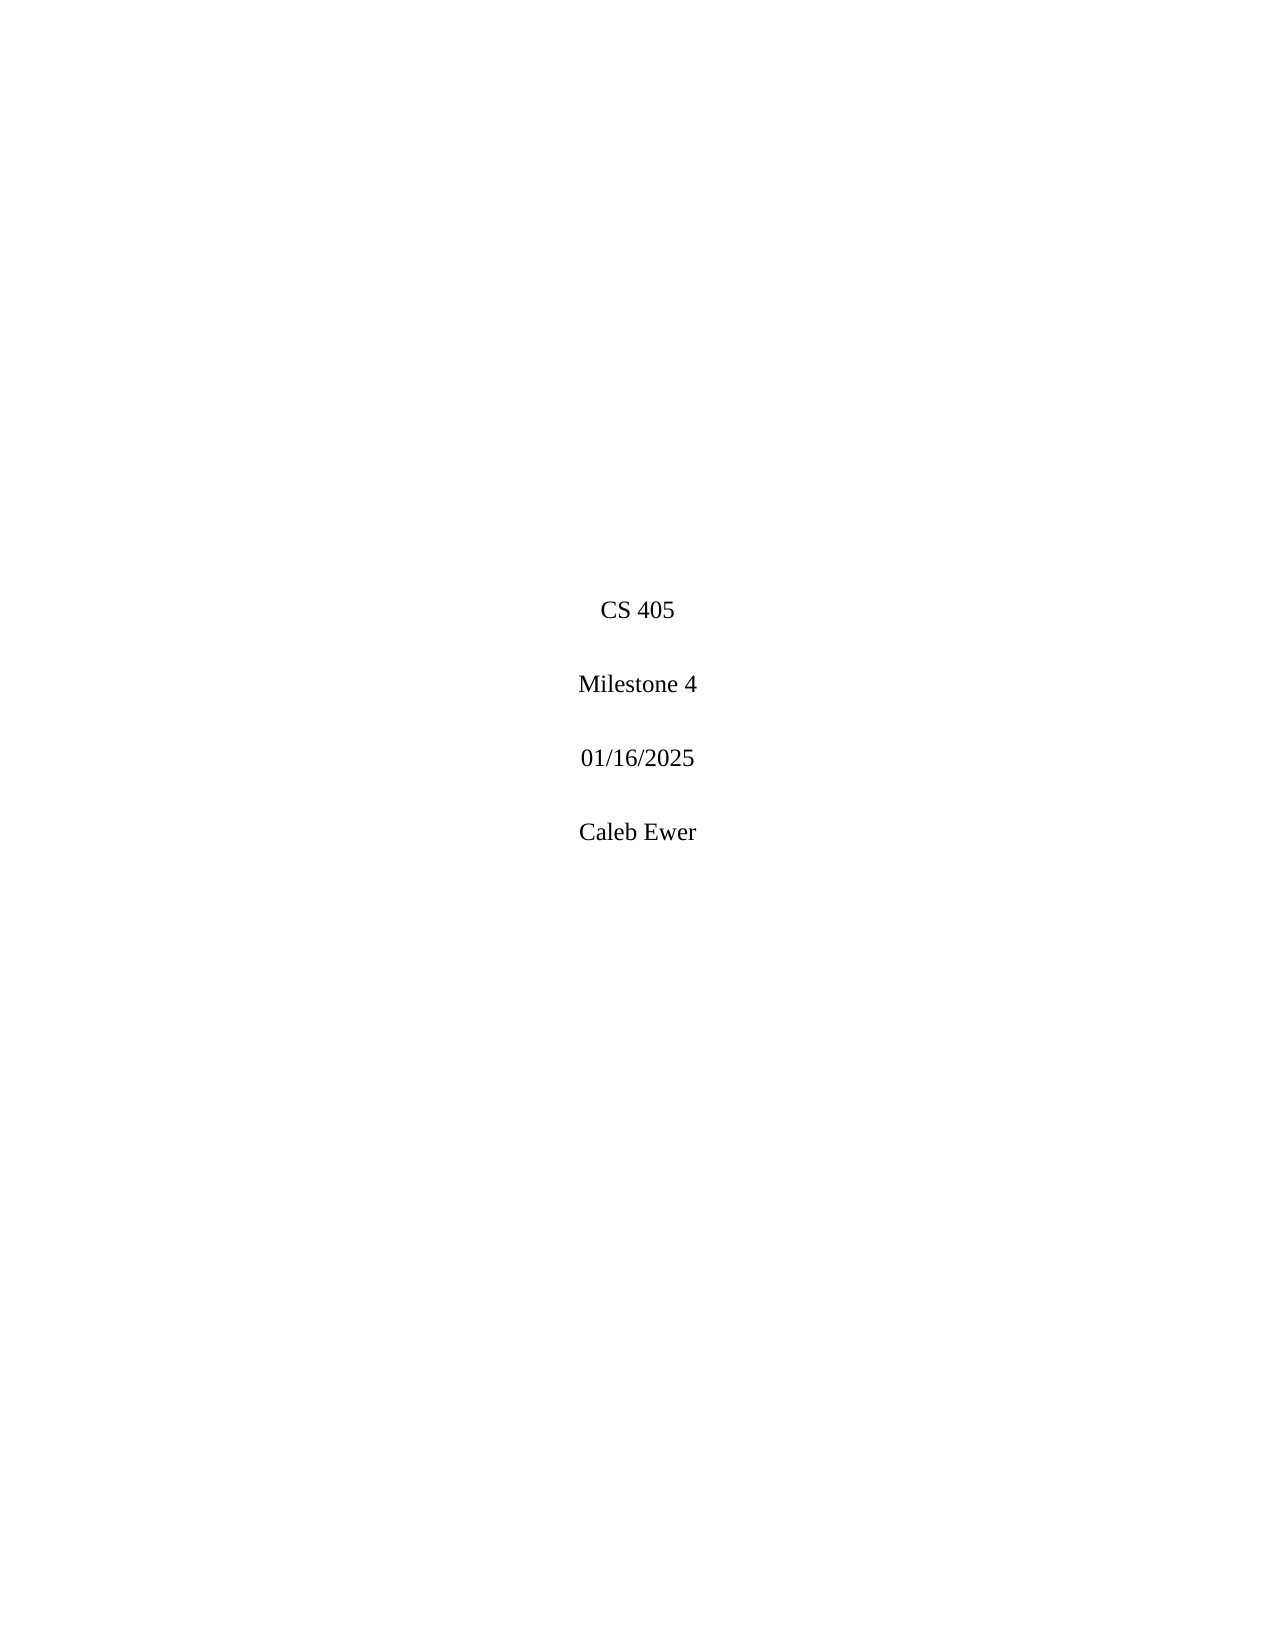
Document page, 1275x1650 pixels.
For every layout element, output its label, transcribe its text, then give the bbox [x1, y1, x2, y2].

text CS 405 [150, 595, 1125, 624]
text Milestone 4 [150, 669, 1125, 698]
text Caleb Ewer [150, 817, 1125, 846]
text 01/16/2025 [150, 743, 1125, 772]
